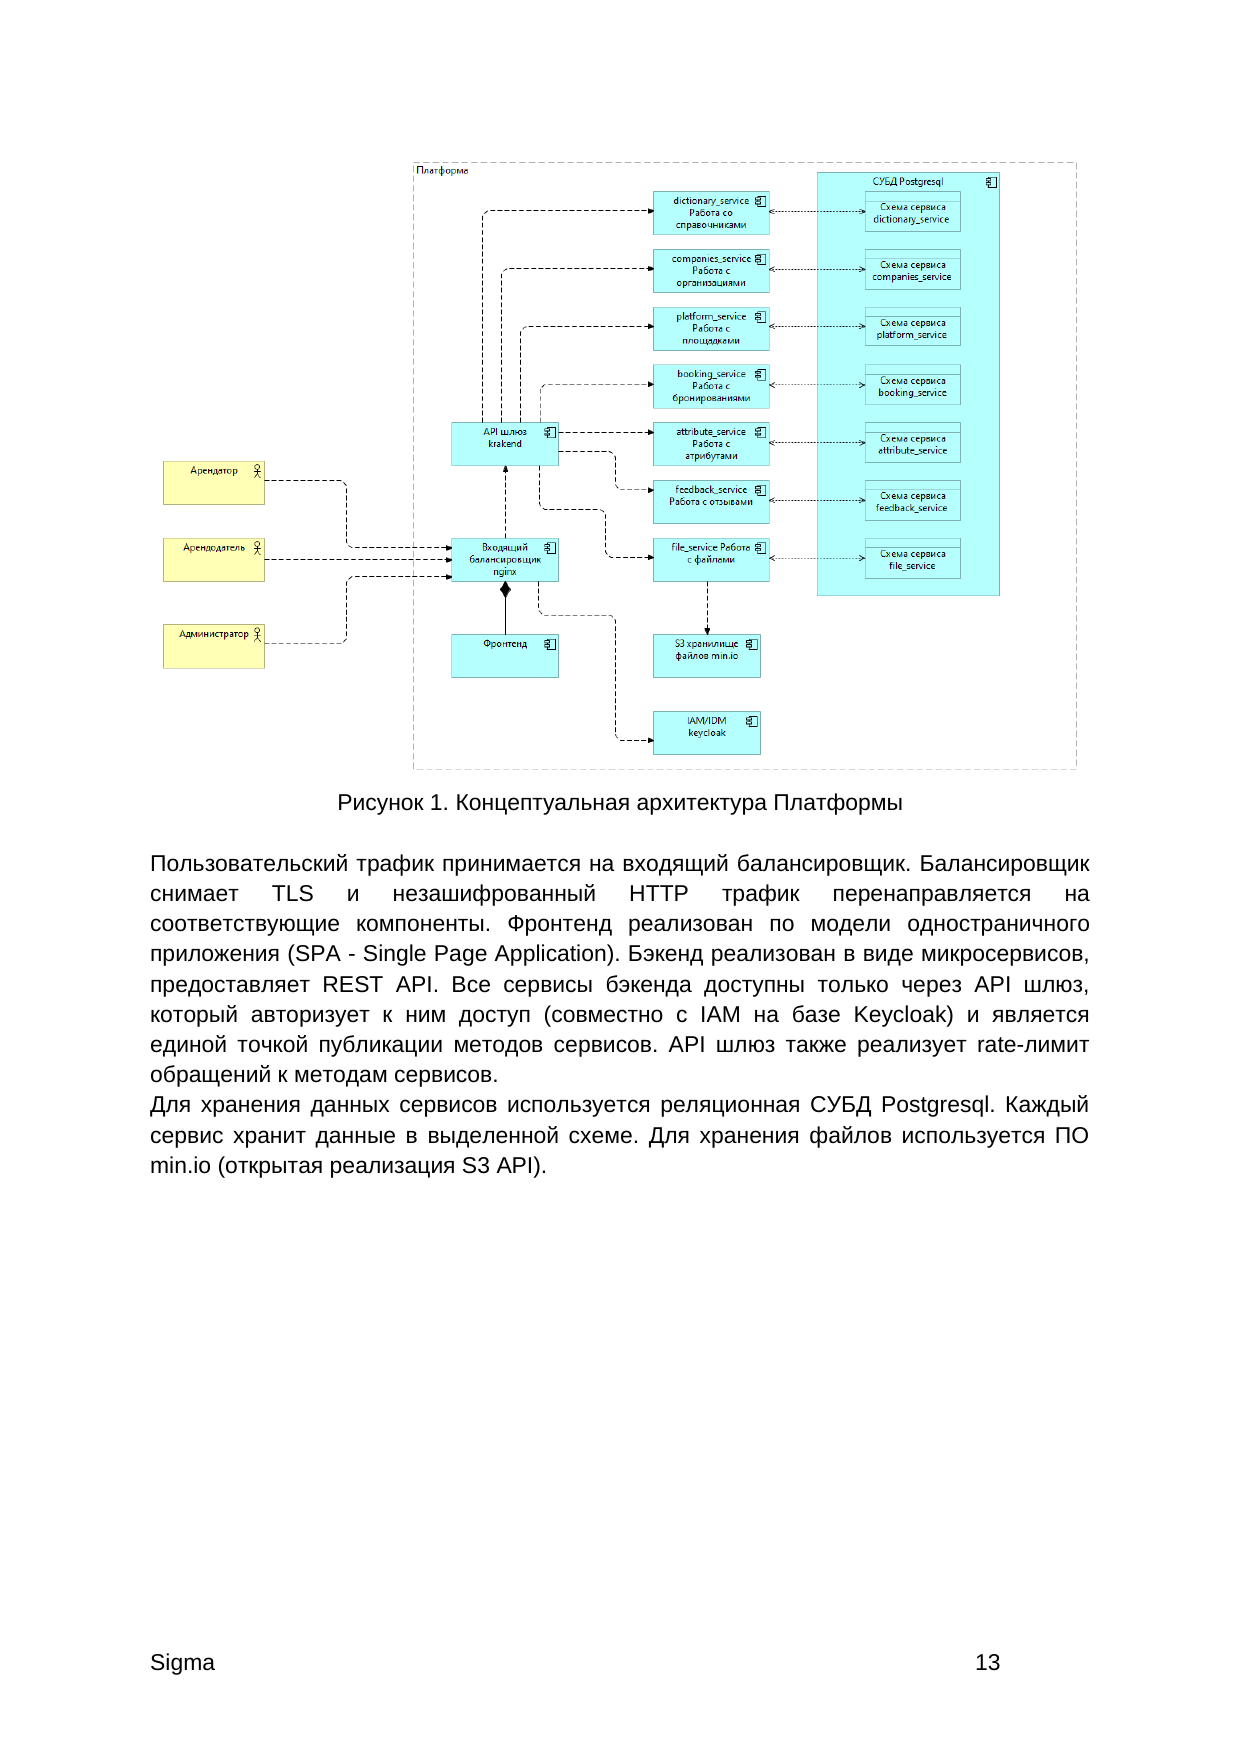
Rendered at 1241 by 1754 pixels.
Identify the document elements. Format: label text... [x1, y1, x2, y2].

text Для хранения данных сервисов используется реляционная СУБД Postgresql. Каждый сервис хранит данные в выделенной схеме. Для хранения файлов используется ПО min.io (открытая реализация S3 API). [150, 1091, 1090, 1178]
text Рисунок 1. Концептуальная архитектура Платформы [150, 789, 1090, 816]
picture [150, 150, 1091, 786]
text Пользовательский трафик принимается на входящий балансировщик. Балансировщик снимает TLS и незашифрованный HTTP трафик перенаправляется на соответствующие компоненты. Фронтенд реализован по модели одностраничного приложения (SPA - Single Page Application). Бэкенд реализован в виде микросервисов, предоставляет REST API. Все сервисы бэкенда доступны только через API шлюз, который авторизует к ним доступ (совместно с IAM на базе Keycloak) и является единой точкой публикации методов сервисов. API шлюз также реализует rate-лимит обращений к методам сервисов. [150, 850, 1090, 1087]
